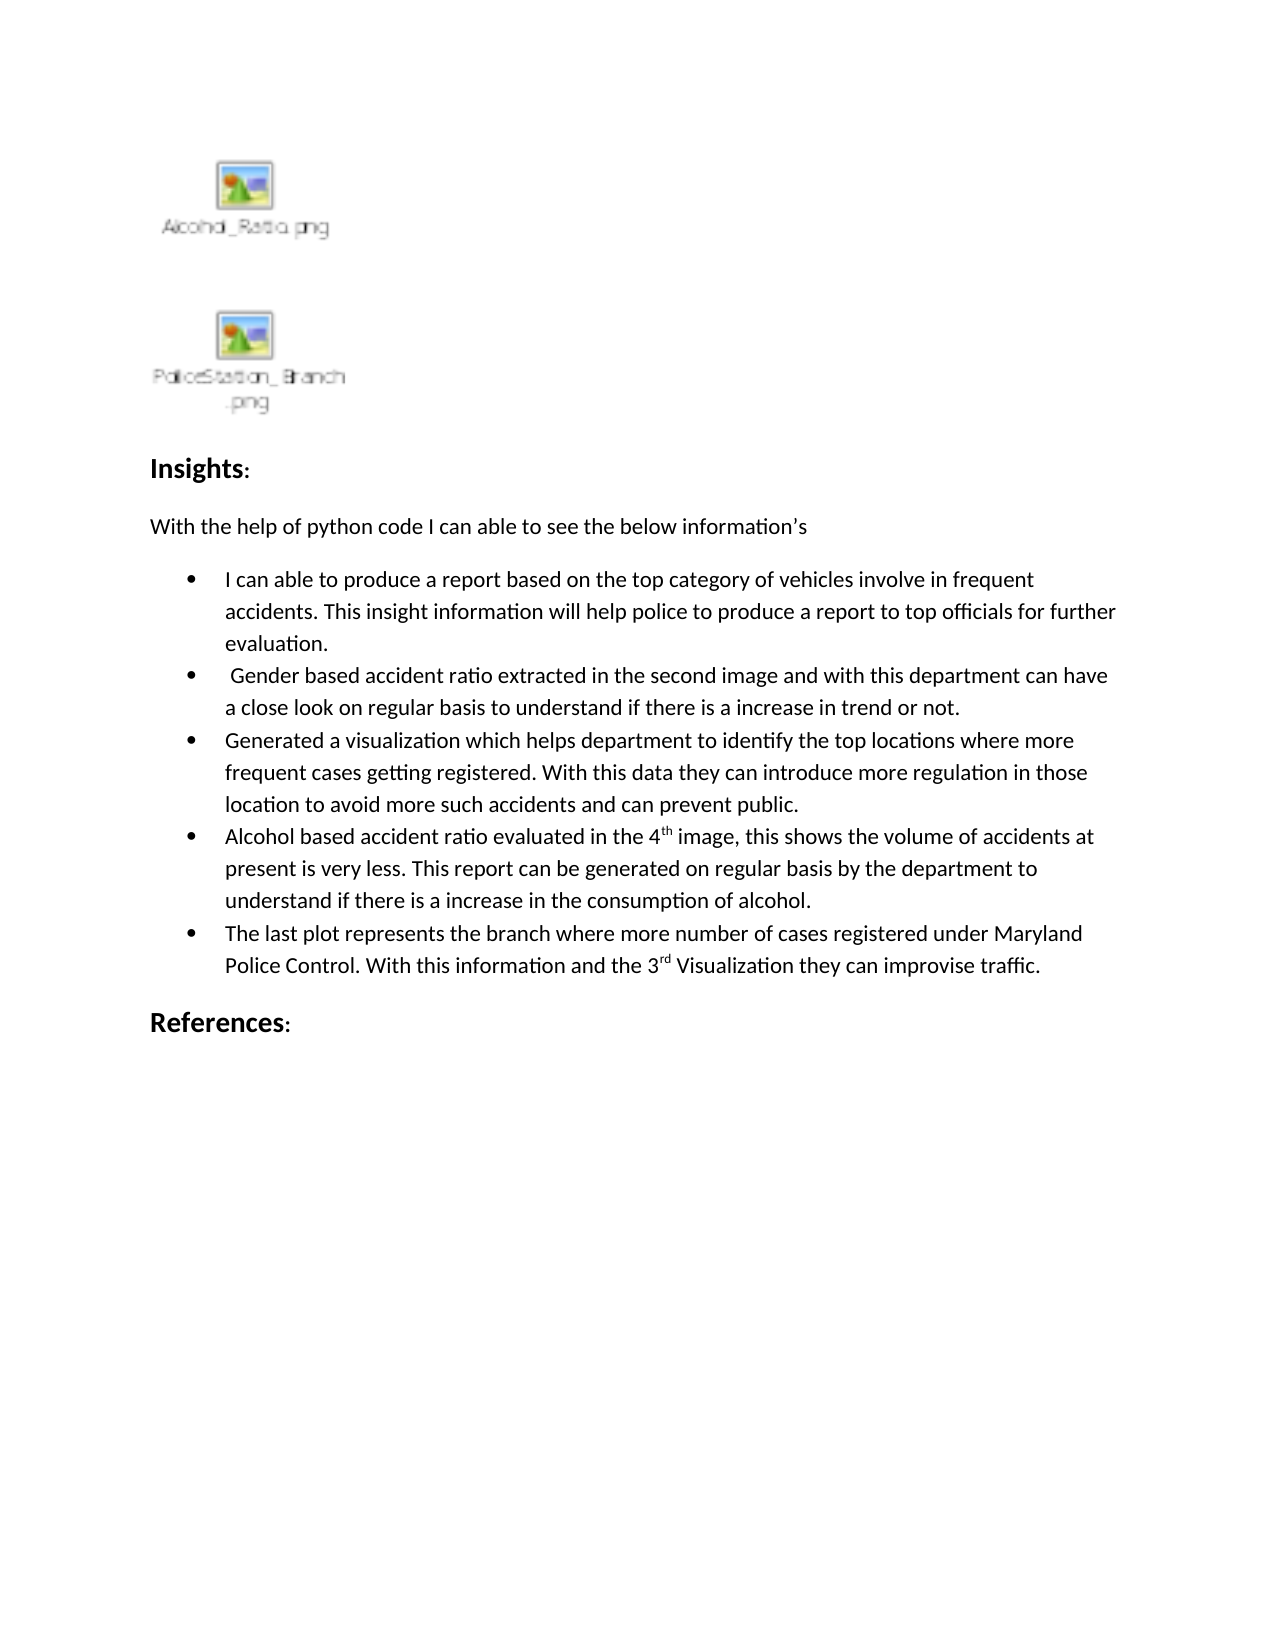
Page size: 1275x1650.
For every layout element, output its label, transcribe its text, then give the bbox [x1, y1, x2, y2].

list Gender based accident ratio extracted in the second image and with this department can have a close look on regular basis to understand if there is a increase in trend or not. [187, 661, 1125, 722]
text References: [150, 1004, 1125, 1040]
list Alcohol based accident ratio evaluated in the 4th image, this shows the volume of accidents at present is very less. This report can be generated on regular basis by the department to understand if there is a increase in the consumption of alcohol. [187, 822, 1125, 915]
text Insights: [150, 450, 1125, 486]
list Generated a visualization which helps department to identify the top locations where more frequent cases getting registered. With this data they can introduce more regulation in those location to avoid more such accidents and can prevent public. [187, 726, 1125, 818]
list I can able to produce a report based on the top category of vehicles involve in frequent accidents. This insight information will help police to produce a report to top officials for further evaluation. [187, 565, 1125, 657]
list The last plot represents the branch where more number of cases registered under Maryland Police Control. With this information and the 3rd Visualization they can improvise traffic. [187, 919, 1125, 979]
text With the help of python code I can able to see the below information’s [150, 512, 1125, 540]
